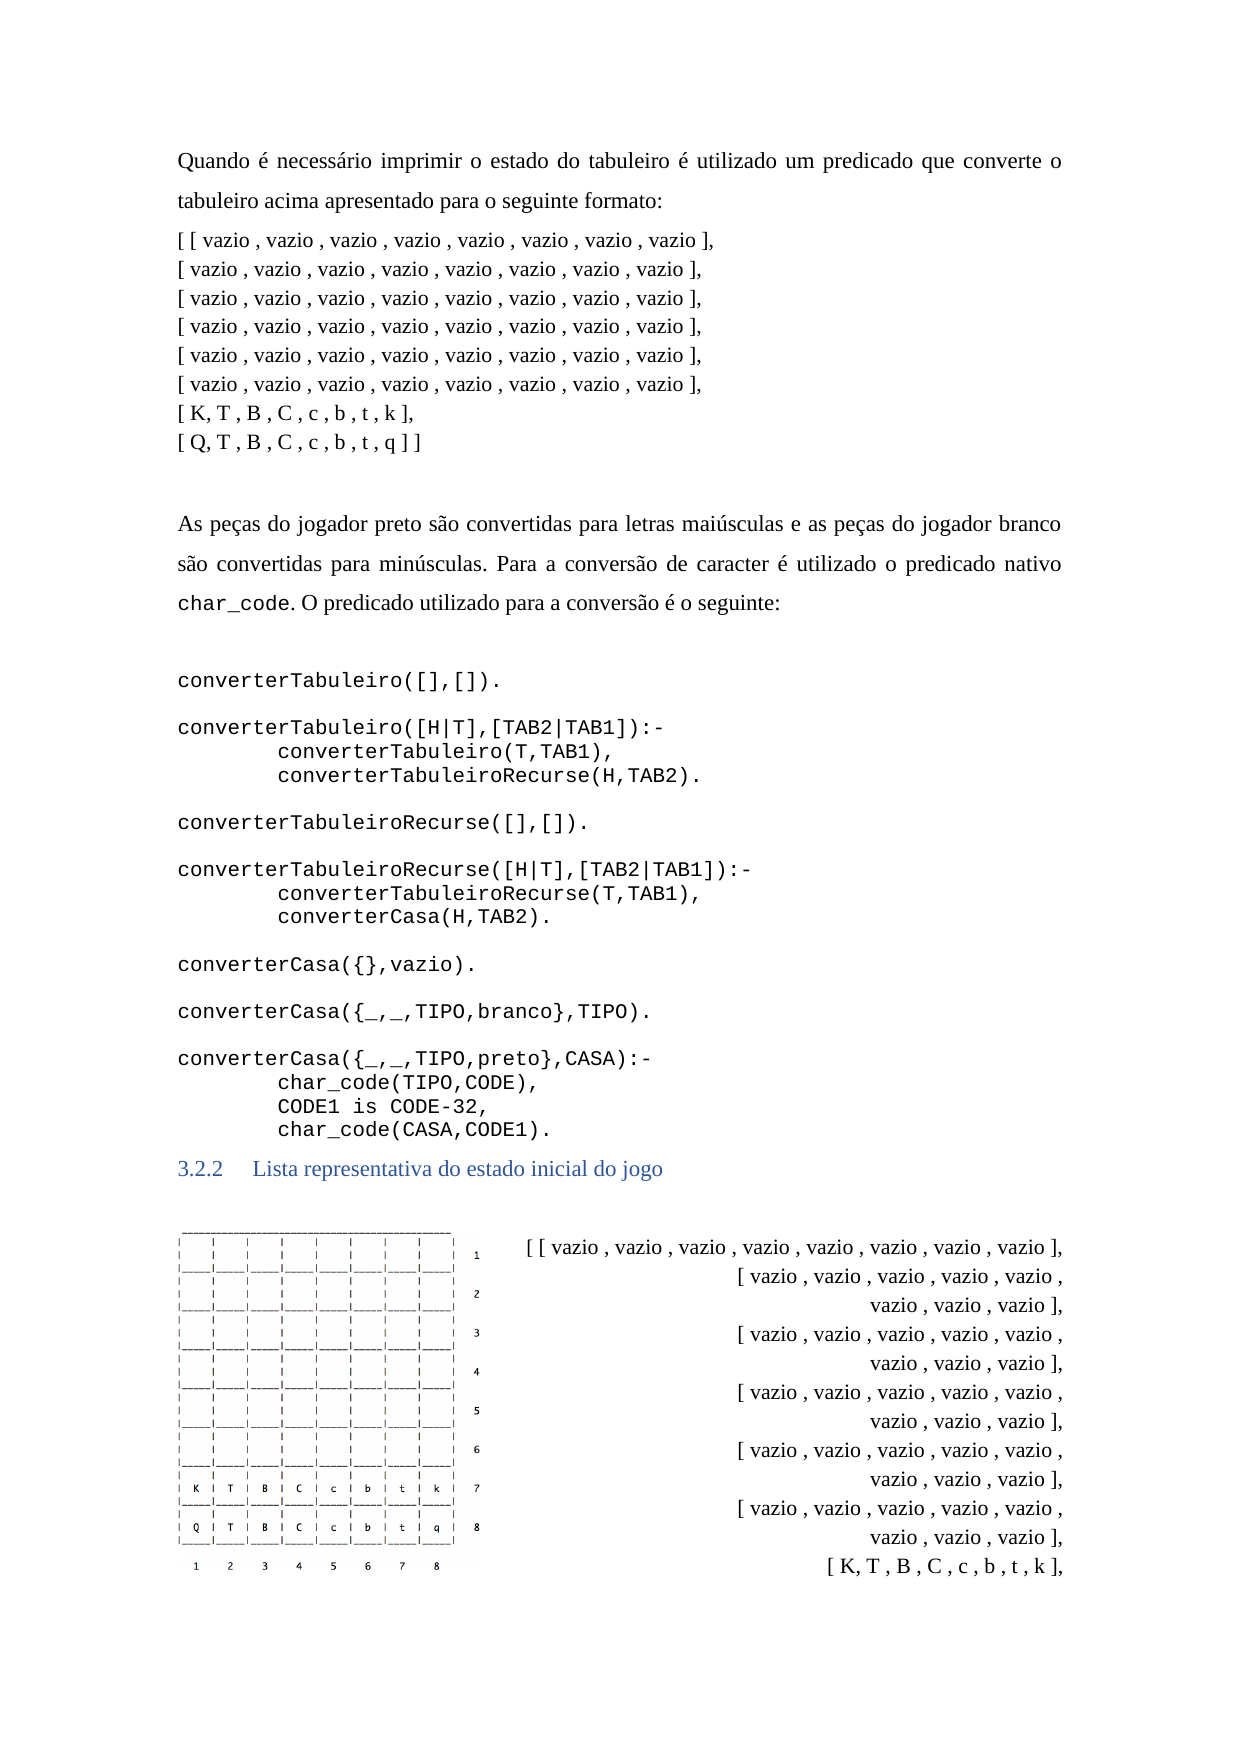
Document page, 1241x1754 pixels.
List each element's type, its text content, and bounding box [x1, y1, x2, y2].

text converterTabuleiroRecurse(H,TAB2). [177, 764, 1063, 788]
text converterCasa({_,_,TIPO,branco},TIPO). [177, 1001, 1063, 1025]
text converterTabuleiroRecurse(T,TAB1), [177, 883, 1063, 906]
text converterCasa({},vazio). [177, 954, 1063, 977]
text [ K, T , B , C , c , b , t , k ], [398, 1553, 1063, 1578]
text [ vazio , vazio , vazio , vazio , vazio , vazio , vazio , vazio ], [483, 1263, 1063, 1317]
text [ vazio , vazio , vazio , vazio , vazio , vazio , vazio , vazio ], [177, 284, 1063, 310]
text converterTabuleiro([],[]). [177, 670, 1063, 694]
text [ vazio , vazio , vazio , vazio , vazio , vazio , vazio , vazio ], [483, 1437, 1063, 1491]
text CODE1 is CODE-32, [177, 1096, 1063, 1119]
text converterTabuleiroRecurse([],[]). [177, 812, 1063, 836]
text [ vazio , vazio , vazio , vazio , vazio , vazio , vazio , vazio ], [483, 1495, 1063, 1549]
subtitle Lista representativa do estado inicial do jogo [177, 1155, 1063, 1182]
text char_code(CASA,CODE1). [177, 1119, 1063, 1143]
text [ Q, T , B , C , c , b , t , q ] ] [177, 429, 1063, 454]
text Quando é necessário imprimir o estado do tabuleiro é utilizado um predicado que converte o tabuleiro acima apresentado para o seguinte formato: [177, 148, 1063, 213]
text converterTabuleiro([H|T],[TAB2|TAB1]):- [177, 717, 1063, 741]
text [ vazio , vazio , vazio , vazio , vazio , vazio , vazio , vazio ], [177, 371, 1063, 397]
text converterTabuleiroRecurse([H|T],[TAB2|TAB1]):- [177, 859, 1063, 883]
text As peças do jogador preto são convertidas para letras maiúsculas e as peças do jogador branco são convertidas para minúsculas. Para a conversão de caracter é utilizado o predicado nativo char_code. O predicado utilizado para a conversão é o seguinte: [177, 510, 1063, 617]
text converterCasa(H,TAB2). [177, 906, 1063, 930]
text [ vazio , vazio , vazio , vazio , vazio , vazio , vazio , vazio ], [177, 342, 1063, 368]
text [ [ vazio , vazio , vazio , vazio , vazio , vazio , vazio , vazio ], [177, 227, 1063, 252]
text [ vazio , vazio , vazio , vazio , vazio , vazio , vazio , vazio ], [177, 256, 1063, 281]
text converterCasa({_,_,TIPO,preto},CASA):- [177, 1048, 1063, 1072]
text converterTabuleiro(T,TAB1), [177, 741, 1063, 764]
picture [176, 1231, 483, 1573]
text [ vazio , vazio , vazio , vazio , vazio , vazio , vazio , vazio ], [483, 1379, 1063, 1433]
text [ [ vazio , vazio , vazio , vazio , vazio , vazio , vazio , vazio ], [483, 1234, 1063, 1259]
text [ K, T , B , C , c , b , t , k ], [177, 400, 1063, 426]
text [ vazio , vazio , vazio , vazio , vazio , vazio , vazio , vazio ], [177, 313, 1063, 339]
text char_code(TIPO,CODE), [177, 1072, 1063, 1096]
text [ vazio , vazio , vazio , vazio , vazio , vazio , vazio , vazio ], [483, 1321, 1063, 1375]
